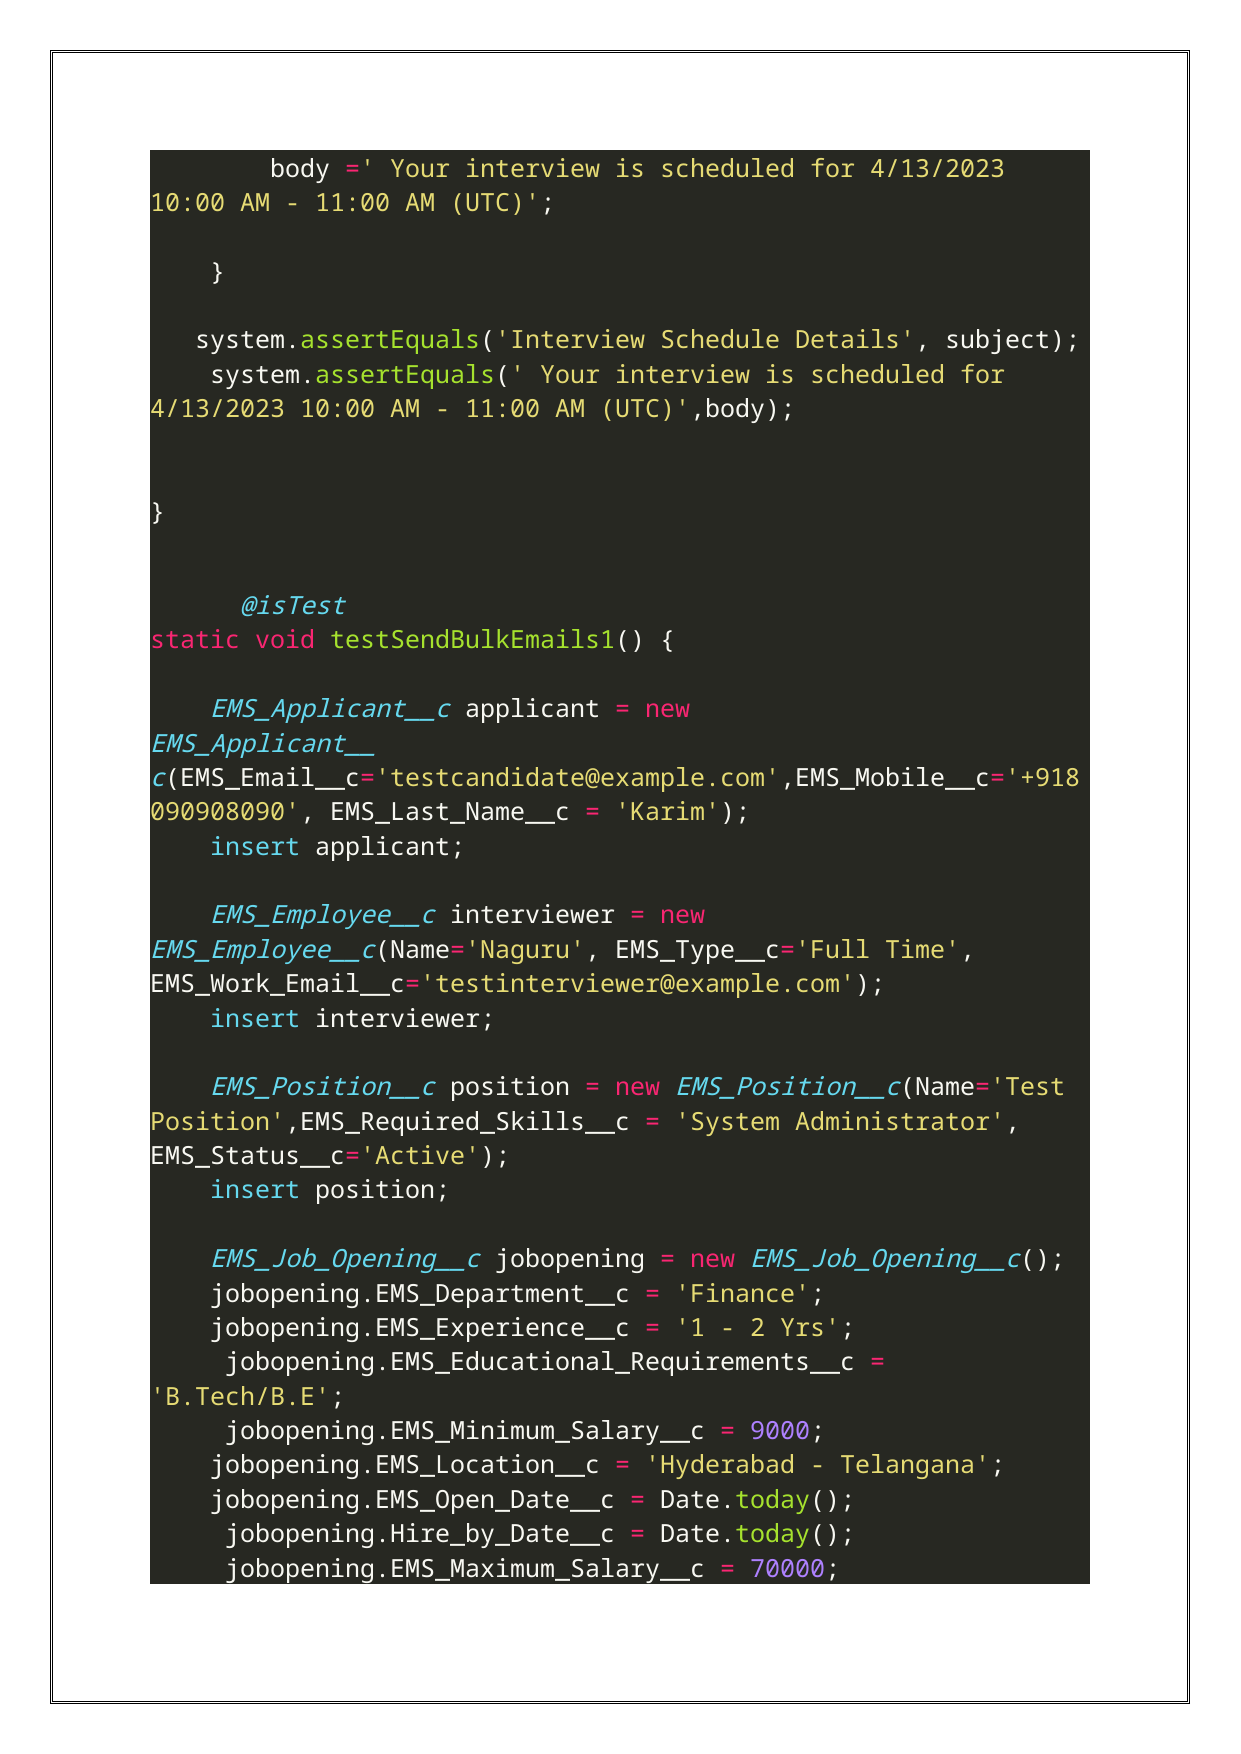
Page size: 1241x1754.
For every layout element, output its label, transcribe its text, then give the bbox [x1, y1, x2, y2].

text jobopening.EMS_Maximum_Salary__c = 70000; [150, 1550, 1090, 1584]
text system.assertEquals('Interview Schedule Details', subject); [150, 322, 1090, 356]
text EMS_Applicant__c applicant = new EMS_Applicant__c(EMS_Email__c='testcandidate@example.com',EMS_Mobile__c='+918090908090', EMS_Last_Name__c = 'Karim'); [150, 691, 1090, 828]
text body =' Your interview is scheduled for 4/13/2023 10:00 AM - 11:00 AM (UTC)'; [150, 150, 1090, 219]
text } [150, 253, 1090, 287]
text jobopening.EMS_Open_Date__c = Date.today(); [150, 1481, 1090, 1516]
text insert applicant; [150, 828, 1090, 862]
text @isTest [150, 587, 1090, 622]
text system.assertEquals(' Your interview is scheduled for 4/13/2023 10:00 AM - 11:00 AM (UTC)',body); [150, 356, 1090, 425]
text jobopening.Hire_by_Date__c = Date.today(); [150, 1516, 1090, 1550]
text } [150, 494, 1090, 528]
text EMS_Position__c position = new EMS_Position__c(Name='Test Position',EMS_Required_Skills__c = 'System Administrator', EMS_Status__c='Active'); [150, 1069, 1090, 1172]
text insert interviewer; [150, 1000, 1090, 1034]
text jobopening.EMS_Experience__c = '1 - 2 Yrs'; [150, 1309, 1090, 1344]
text jobopening.EMS_Department__c = 'Finance'; [150, 1275, 1090, 1309]
text static void testSendBulkEmails1() { [150, 622, 1090, 656]
text insert position; [150, 1172, 1090, 1206]
text jobopening.EMS_Minimum_Salary__c = 9000; [150, 1412, 1090, 1447]
text EMS_Job_Opening__c jobopening = new EMS_Job_Opening__c(); [150, 1241, 1090, 1275]
text EMS_Employee__c interviewer = new EMS_Employee__c(Name='Naguru', EMS_Type__c='Full Time', EMS_Work_Email__c='testinterviewer@example.com'); [150, 897, 1090, 1000]
text jobopening.EMS_Location__c = 'Hyderabad - Telangana'; [150, 1447, 1090, 1481]
text jobopening.EMS_Educational_Requirements__c = 'B.Tech/B.E'; [150, 1344, 1090, 1412]
